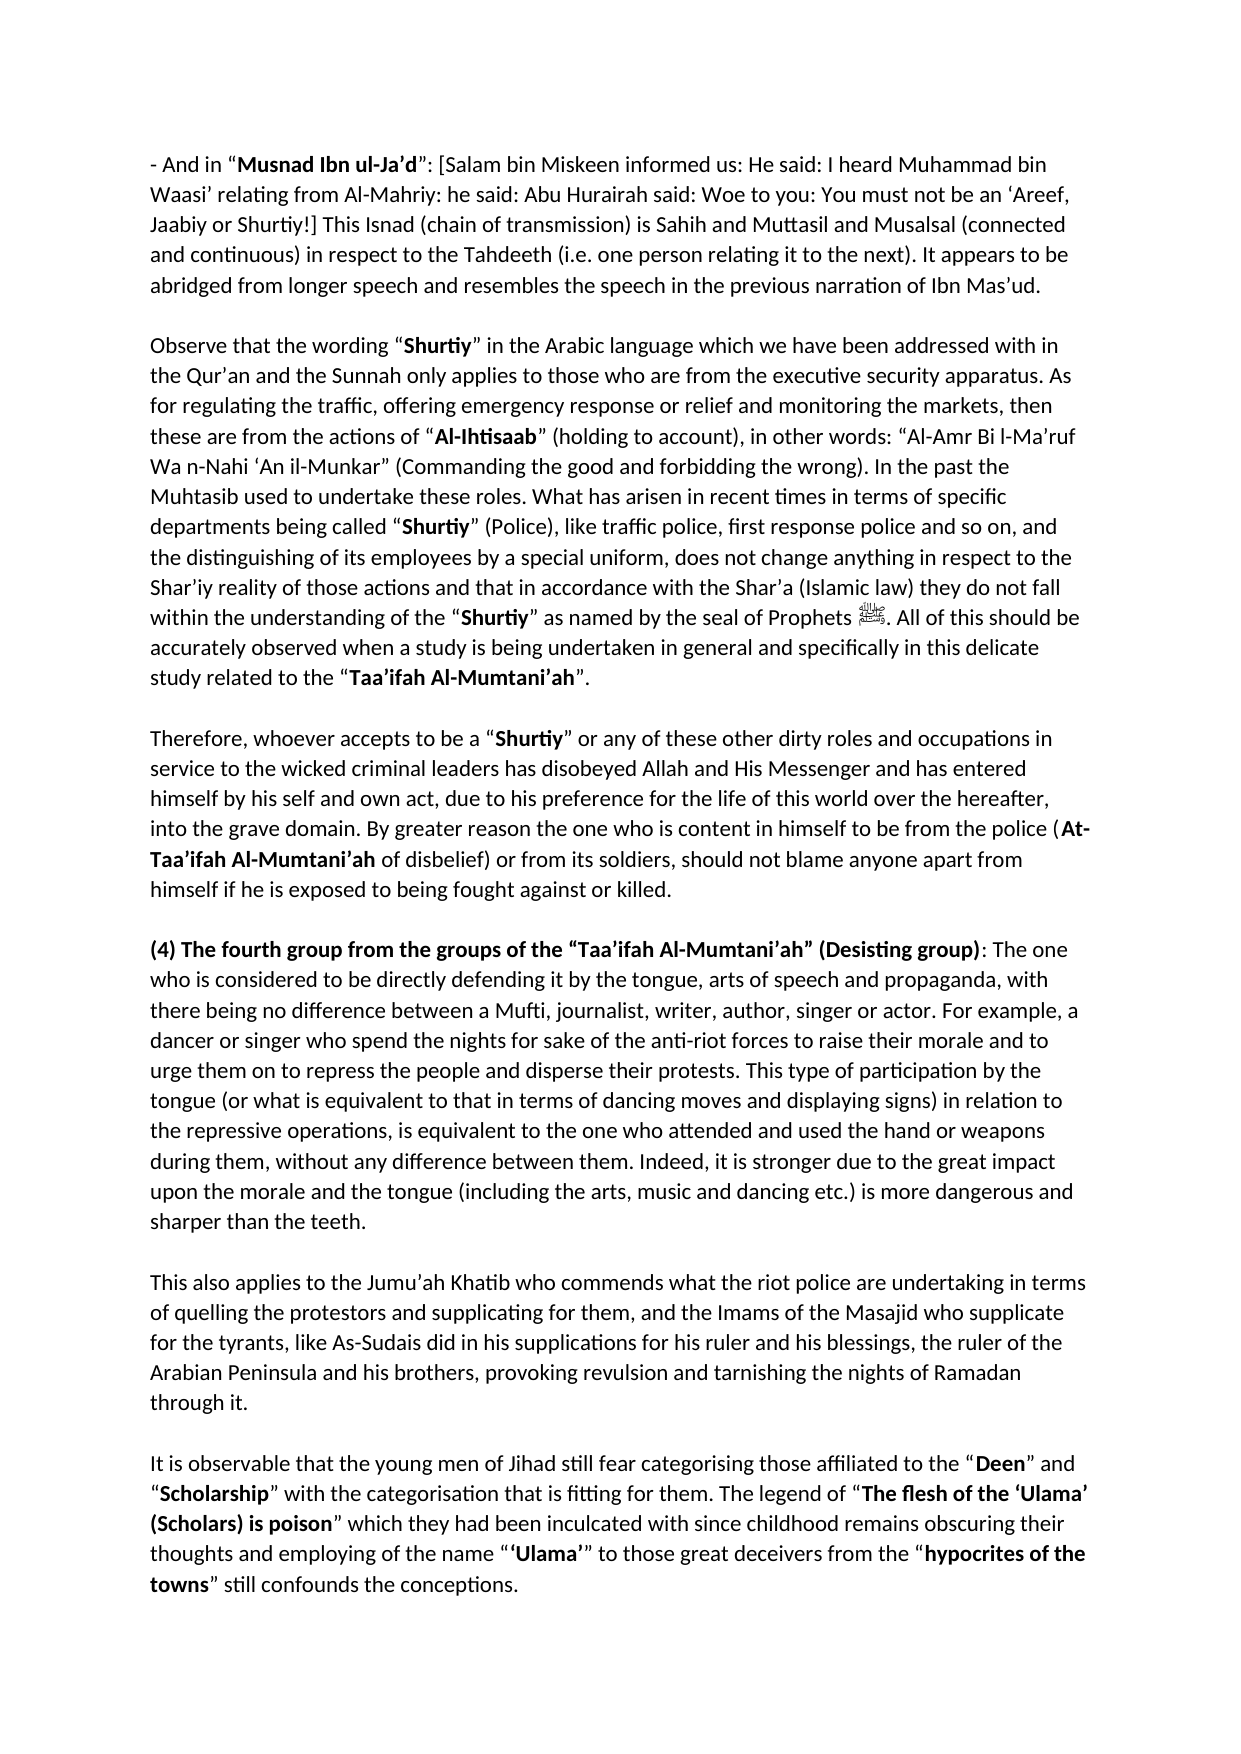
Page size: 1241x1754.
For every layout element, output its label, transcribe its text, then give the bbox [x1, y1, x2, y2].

text It is observable that the young men of Jihad still fear categorising those affiliated to the “Deen” and “Scholarship” with the categorisation that is fitting for them. The legend of “The flesh of the ‘Ulama’ (Scholars) is poison” which they had been inculcated with since childhood remains obscuring their thoughts and employing of the name “‘Ulama’” to those great deceivers from the “hypocrites of the towns” still confounds the conceptions. [150, 1449, 1090, 1598]
text (4) The fourth group from the groups of the “Taa’ifah Al-Mumtani’ah” (Desisting group): The one who is considered to be directly defending it by the tongue, arts of speech and propaganda, with there being no difference between a Mufti, journalist, writer, author, singer or actor. For example, a dancer or singer who spend the nights for sake of the anti-riot forces to raise their morale and to urge them on to repress the people and disperse their protests. This type of participation by the tongue (or what is equivalent to that in terms of dancing moves and displaying signs) in relation to the repressive operations, is equivalent to the one who attended and used the hand or weapons during them, without any difference between them. Indeed, it is stronger due to the great impact upon the morale and the tongue (including the arts, music and dancing etc.) is more dangerous and sharper than the teeth. [150, 935, 1090, 1235]
text This also applies to the Jumu’ah Khatib who commends what the riot police are undertaking in terms of quelling the protestors and supplicating for them, and the Imams of the Masajid who supplicate for the tyrants, like As-Sudais did in his supplications for his ruler and his blessings, the ruler of the Arabian Peninsula and his brothers, provoking revulsion and tarnishing the nights of Ramadan through it. [150, 1268, 1090, 1417]
text - And in “Musnad Ibn ul-Ja’d”: [Salam bin Miskeen informed us: He said: I heard Muhammad bin Waasi’ relating from Al-Mahriy: he said: Abu Hurairah said: Woe to you: You must not be an ‘Areef, Jaabiy or Shurtiy!] This Isnad (chain of transmission) is Sahih and Muttasil and Musalsal (connected and continuous) in respect to the Tahdeeth (i.e. one person relating it to the next). It appears to be abridged from longer speech and resembles the speech in the previous narration of Ibn Mas’ud. [150, 150, 1090, 299]
text Observe that the wording “Shurtiy” in the Arabic language which we have been addressed with in the Qur’an and the Sunnah only applies to those who are from the executive security apparatus. As for regulating the traffic, offering emergency response or relief and monitoring the markets, then these are from the actions of “Al-Ihtisaab” (holding to account), in other words: “Al-Amr Bi l-Ma’ruf Wa n-Nahi ‘An il-Munkar” (Commanding the good and forbidding the wrong). In the past the Muhtasib used to undertake these roles. What has arisen in recent times in terms of specific departments being called “Shurtiy” (Police), like traffic police, first response police and so on, and the distinguishing of its employees by a special uniform, does not change anything in respect to the Shar’iy reality of those actions and that in accordance with the Shar’a (Islamic law) they do not fall within the understanding of the “Shurtiy” as named by the seal of Prophets ﷺ. All of this should be accurately observed when a study is being undertaken in general and specifically in this delicate study related to the “Taa’ifah Al-Mumtani’ah”. [150, 331, 1090, 692]
text Therefore, whoever accepts to be a “Shurtiy” or any of these other dirty roles and occupations in service to the wicked criminal leaders has disobeyed Allah and His Messenger and has entered himself by his self and own act, due to his preference for the life of this world over the hereafter, into the grave domain. By greater reason the one who is content in himself to be from the police (At-Taa’ifah Al-Mumtani’ah of disbelief) or from its soldiers, should not blame anyone apart from himself if he is exposed to being fought against or killed. [150, 724, 1090, 903]
